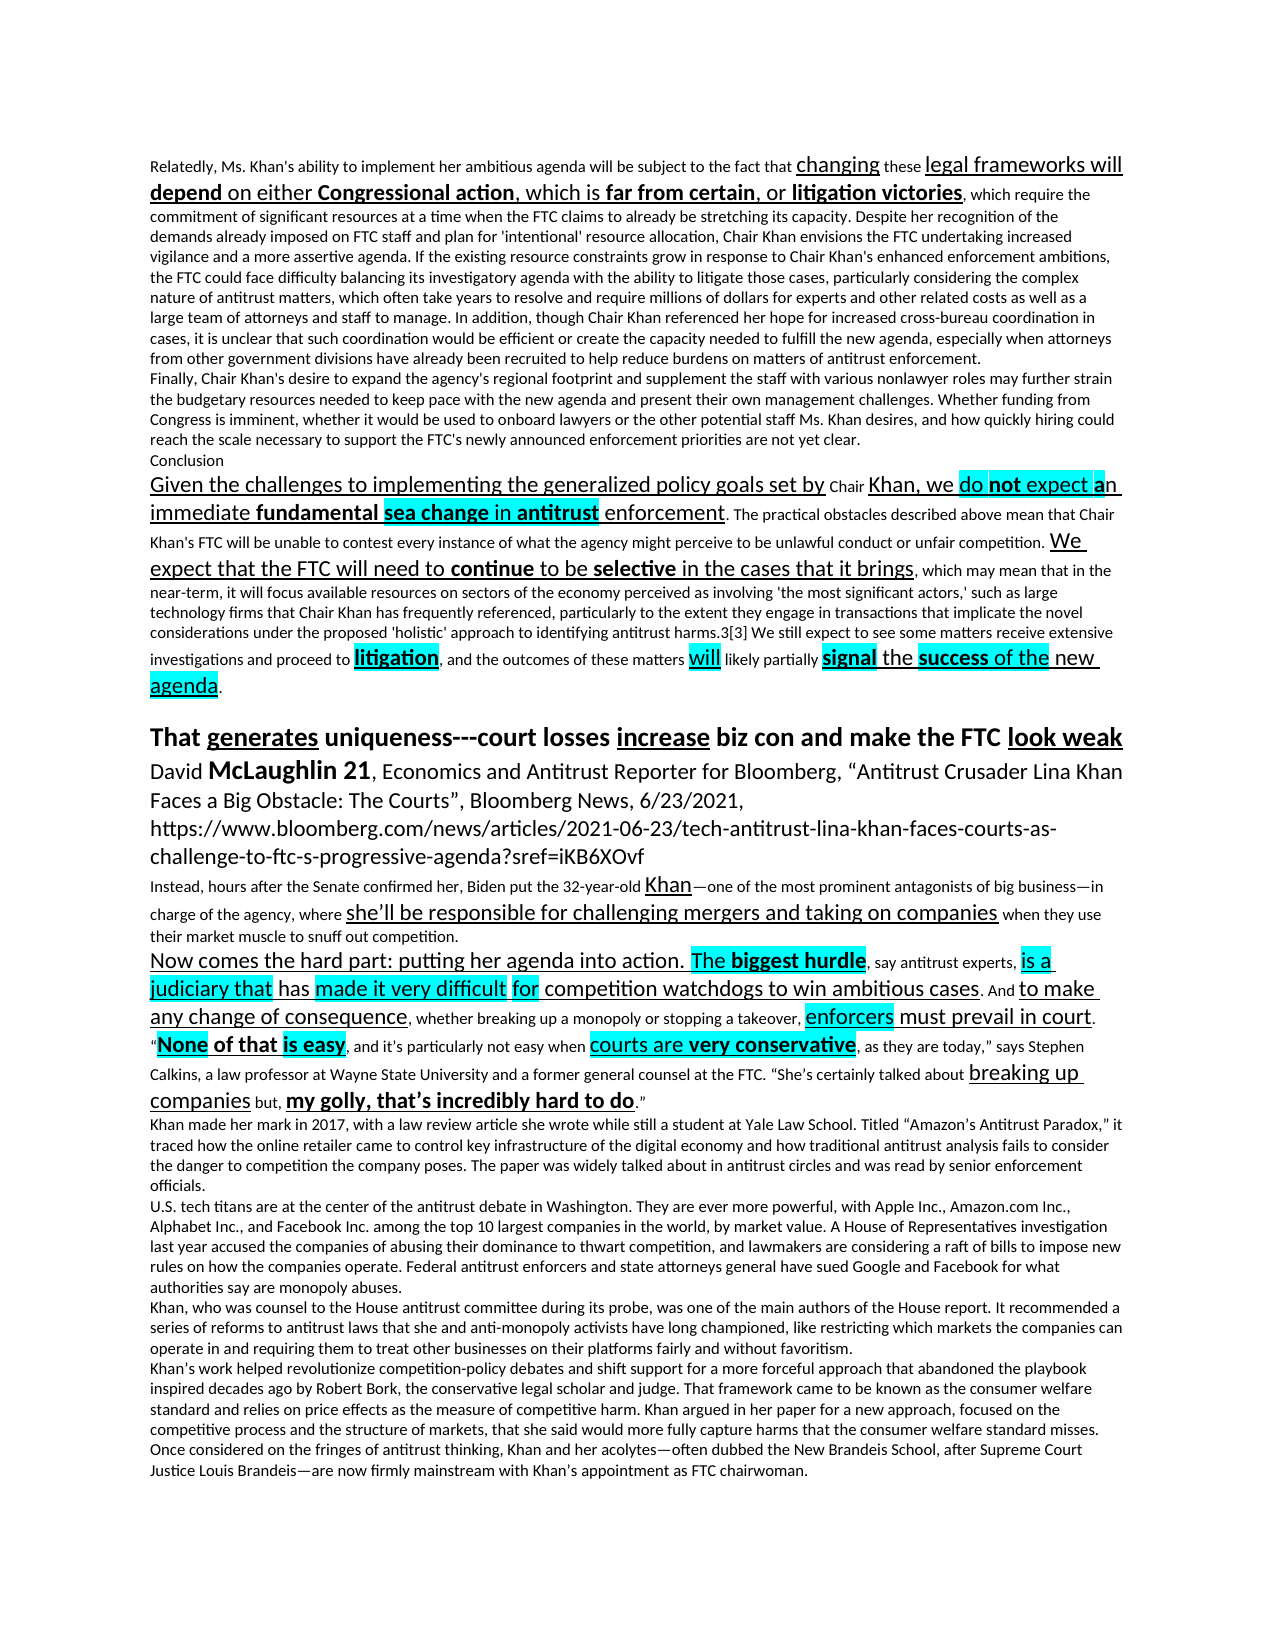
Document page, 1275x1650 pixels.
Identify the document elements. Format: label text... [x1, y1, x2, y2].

text David McLaughlin 21, Economics and Antitrust Reporter for Bloomberg, “Antitrust Crusader Lina Khan Faces a Big Obstacle: The Courts”, Bloomberg News, 6/23/2021, https://www.bloomberg.com/news/articles/2021-06-23/tech-antitrust-lina-khan-faces-courts-as-challenge-to-ftc-s-progressive-agenda?sref=iKB6XOvf [150, 753, 1125, 870]
text Khan made her mark in 2017, with a law review article she wrote while still a student at Yale Law School. Titled “Amazon’s Antitrust Paradox,” it traced how the online retailer came to control key infrastructure of the digital economy and how traditional antitrust analysis fails to consider the danger to competition the company poses. The paper was widely talked about in antitrust circles and was read by senior enforcement officials. [150, 1114, 1125, 1196]
text Given the challenges to implementing the generalized policy goals set by Chair Khan, we do not expect an immediate fundamental sea change in antitrust enforcement. The practical obstacles described above mean that Chair Khan's FTC will be unable to contest every instance of what the agency might perceive to be unlawful conduct or unfair competition. We expect that the FTC will need to continue to be selective in the cases that it brings, which may mean that in the near-term, it will focus available resources on sectors of the economy perceived as involving 'the most significant actors,' such as large technology firms that Chair Khan has frequently referenced, particularly to the extent they engage in transactions that implicate the novel considerations under the proposed 'holistic' approach to identifying antitrust harms.3[3] We still expect to see some matters receive extensive investigations and proceed to litigation, and the outcomes of these matters will likely partially signal the success of the new agenda. [150, 470, 1125, 699]
text Khan, who was counsel to the House antitrust committee during its probe, was one of the main authors of the House report. It recommended a series of reforms to antitrust laws that she and anti-monopoly activists have long championed, like restricting which markets the companies can operate in and requiring them to treat other businesses on their platforms fairly and without favoritism. [150, 1297, 1125, 1358]
text Conclusion [150, 450, 1125, 470]
subtitle That generates uniqueness---court losses increase biz con and make the FTC look weak [150, 720, 1125, 753]
text Finally, Chair Khan's desire to expand the agency's regional footprint and supplement the staff with various nonlawyer roles may further strain the budgetary resources needed to keep pace with the new agenda and present their own management challenges. Whether funding from Congress is imminent, whether it would be used to onboard lawyers or the other potential staff Ms. Khan desires, and how quickly hiring could reach the scale necessary to support the FTC's newly announced enforcement priorities are not yet clear. [150, 368, 1125, 450]
text Now comes the hard part: putting her agenda into action. The biggest hurdle, say antitrust experts, is a judiciary that has made it very difficult for competition watchdogs to win ambitious cases. And to make any change of consequence, whether breaking up a monopoly or stopping a takeover, enforcers must prevail in court. [150, 946, 1125, 1031]
text U.S. tech titans are at the center of the antitrust debate in Washington. They are ever more powerful, with Apple Inc., Amazon.com Inc., Alphabet Inc., and Facebook Inc. among the top 10 largest companies in the world, by market value. A House of Representatives investigation last year accused the companies of abusing their dominance to thwart competition, and lawmakers are considering a raft of bills to impose new rules on how the companies operate. Federal antitrust enforcers and state attorneys general have sued Google and Facebook for what authorities say are monopoly abuses. [150, 1196, 1125, 1297]
text Khan’s work helped revolutionize competition-policy debates and shift support for a more forceful approach that abandoned the playbook inspired decades ago by Robert Bork, the conservative legal scholar and judge. That framework came to be known as the consumer welfare standard and relies on price effects as the measure of competitive harm. Khan argued in her paper for a new approach, focused on the competitive process and the structure of markets, that she said would more fully capture harms that the consumer welfare standard misses. [150, 1358, 1125, 1439]
text Instead, hours after the Senate confirmed her, Biden put the 32-year-old Khan—one of the most prominent antagonists of big business—in charge of the agency, where she’ll be responsible for challenging mergers and taking on companies when they use their market muscle to snuff out competition. [150, 870, 1125, 946]
text Relatedly, Ms. Khan's ability to implement her ambitious agenda will be subject to the fact that changing these legal frameworks will depend on either Congressional action, which is far from certain, or litigation victories, which require the commitment of significant resources at a time when the FTC claims to already be stretching its capacity. Despite her recognition of the demands already imposed on FTC staff and plan for 'intentional' resource allocation, Chair Khan envisions the FTC undertaking increased vigilance and a more assertive agenda. If the existing resource constraints grow in response to Chair Khan's enhanced enforcement ambitions, the FTC could face difficulty balancing its investigatory agenda with the ability to litigate those cases, particularly considering the complex nature of antitrust matters, which often take years to resolve and require millions of dollars for experts and other related costs as well as a large team of attorneys and staff to manage. In addition, though Chair Khan referenced her hope for increased cross-bureau coordination in cases, it is unclear that such coordination would be efficient or create the capacity needed to fulfill the new agenda, especially when attorneys from other government divisions have already been recruited to help reduce burdens on matters of antitrust enforcement. [150, 150, 1125, 368]
text “None of that is easy, and it’s particularly not easy when courts are very conservative, as they are today,” says Stephen Calkins, a law professor at Wayne State University and a former general counsel at the FTC. “She’s certainly talked about breaking up companies but, my golly, that’s incredibly hard to do.” [150, 1031, 1125, 1114]
text Once considered on the fringes of antitrust thinking, Khan and her acolytes—often dubbed the New Brandeis School, after Supreme Court Justice Louis Brandeis—are now firmly mainstream with Khan’s appointment as FTC chairwoman. [150, 1439, 1125, 1480]
